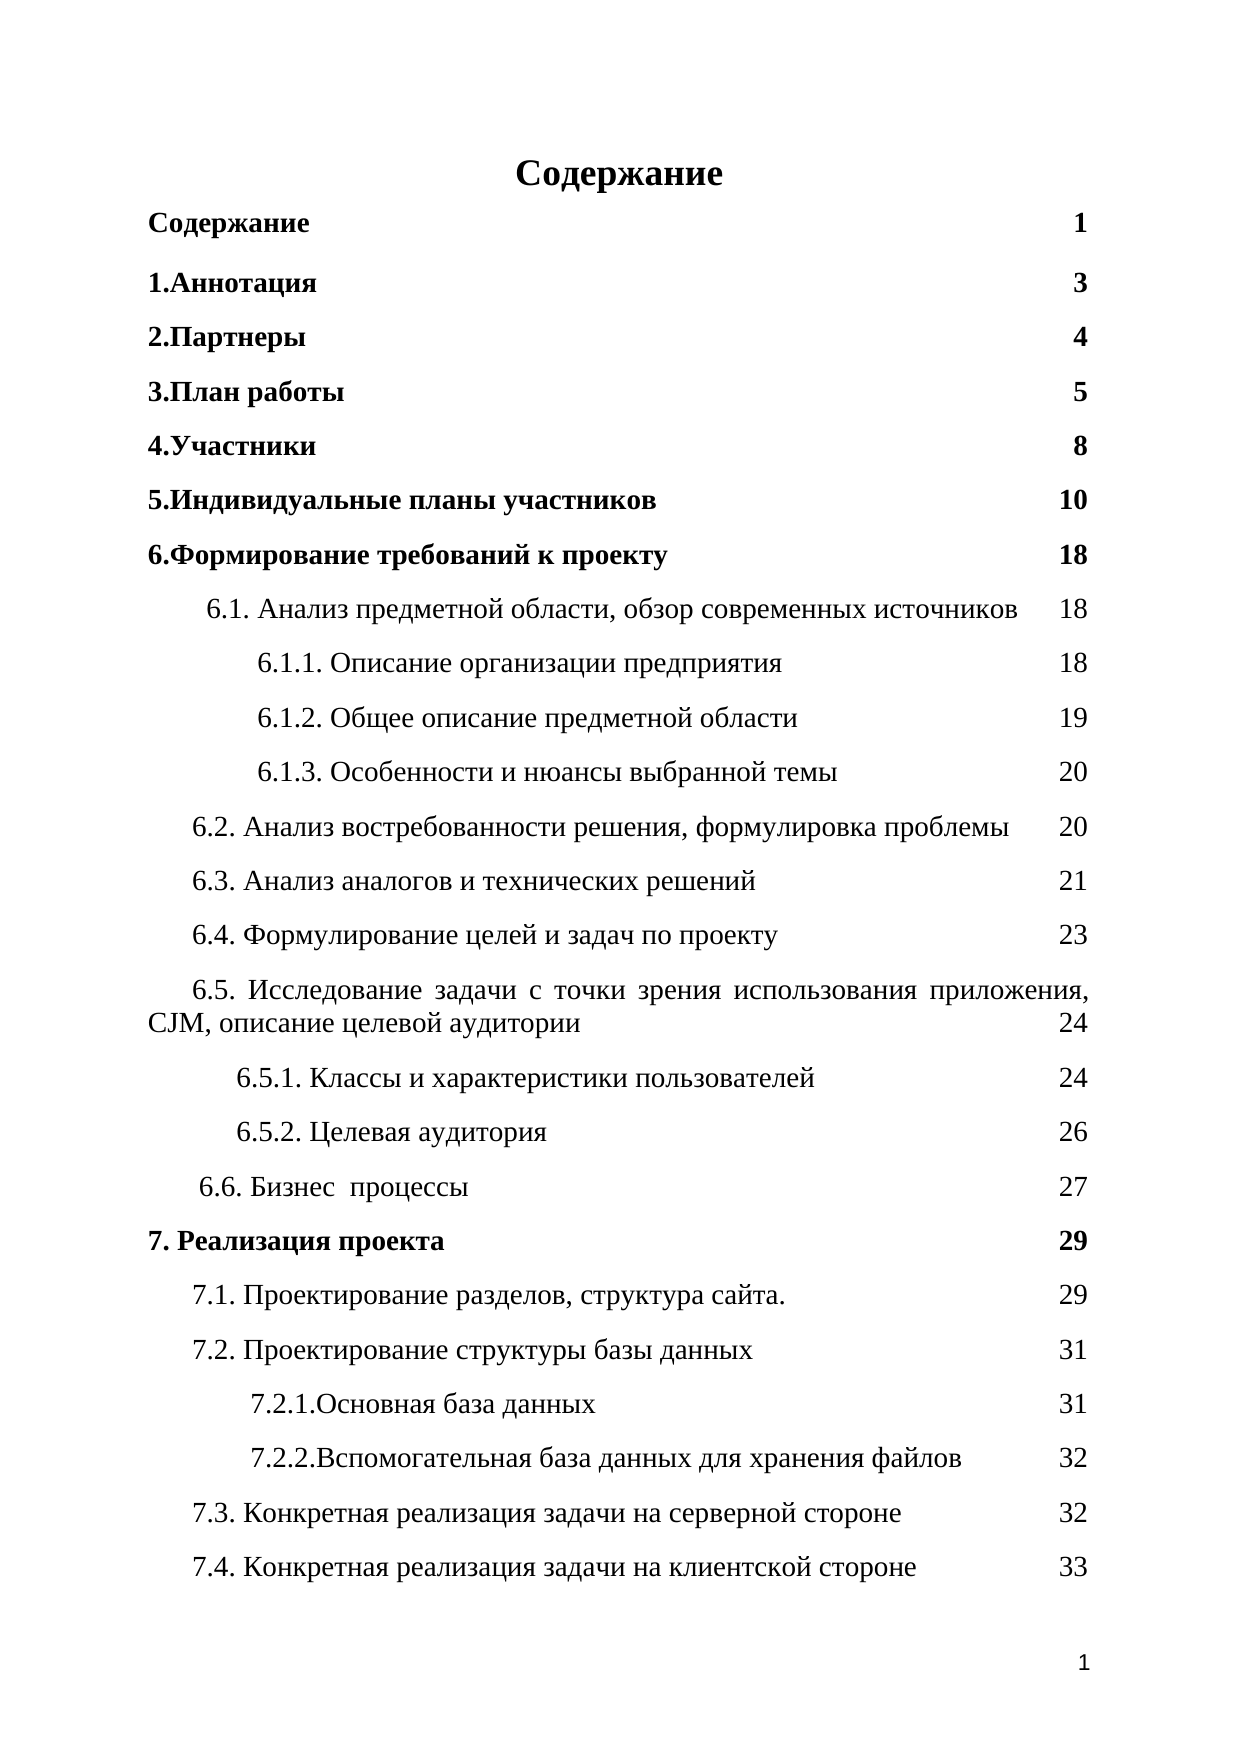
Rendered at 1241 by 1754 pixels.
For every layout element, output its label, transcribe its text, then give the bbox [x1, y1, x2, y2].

text 7.2. Проектирование структуры базы данных 31 [148, 1332, 1090, 1365]
text Содержание 1 [148, 206, 1090, 239]
text 2.Партнеры 4 [148, 319, 1090, 353]
text 6.2. Анализ востребованности решения, формулировка проблемы 20 [148, 809, 1090, 842]
subtitle Содержание [148, 150, 1090, 193]
text 5.Индивидуальные планы участников 10 [148, 482, 1090, 516]
text 6.1.2. Общее описание предметной области 19 [148, 700, 1090, 733]
text 4.Участники 8 [148, 428, 1090, 462]
text 6.3. Анализ аналогов и технических решений 21 [148, 863, 1090, 897]
text 6.1.3. Особенности и нюансы выбранной темы 20 [148, 754, 1090, 788]
text 6.4. Формулирование целей и задач по проекту 23 [148, 917, 1090, 951]
text 3.План работы 5 [148, 374, 1090, 407]
text 7.4. Конкретная реализация задачи на клиентской стороне 33 [148, 1549, 1090, 1583]
text 7. Реализация проекта 29 [148, 1223, 1090, 1257]
text 6.5.2. Целевая аудитория 26 [148, 1114, 1090, 1148]
text 6.1.1. Описание организации предприятия 18 [148, 646, 1090, 679]
text 7.2.1.Основная база данных 31 [148, 1386, 1090, 1420]
text 6.1. Анализ предметной области, обзор современных источников 18 [148, 591, 1090, 625]
text 6.5.1. Классы и характеристики пользователей 24 [148, 1060, 1090, 1093]
text 7.2.2.Вспомогательная база данных для хранения файлов 32 [148, 1441, 1090, 1474]
text 6.6. Бизнес процессы 27 [148, 1169, 1090, 1202]
text 6.Формирование требований к проекту 18 [148, 537, 1090, 570]
text 1.Аннотация 3 [148, 265, 1090, 298]
text 7.1. Проектирование разделов, структура сайта. 29 [148, 1277, 1090, 1311]
text 6.5. Исследование задачи с точки зрения использования приложения, CJM, описание целевой аудитории 24 [148, 972, 1090, 1039]
text 7.3. Конкретная реализация задачи на серверной стороне 32 [148, 1495, 1090, 1528]
